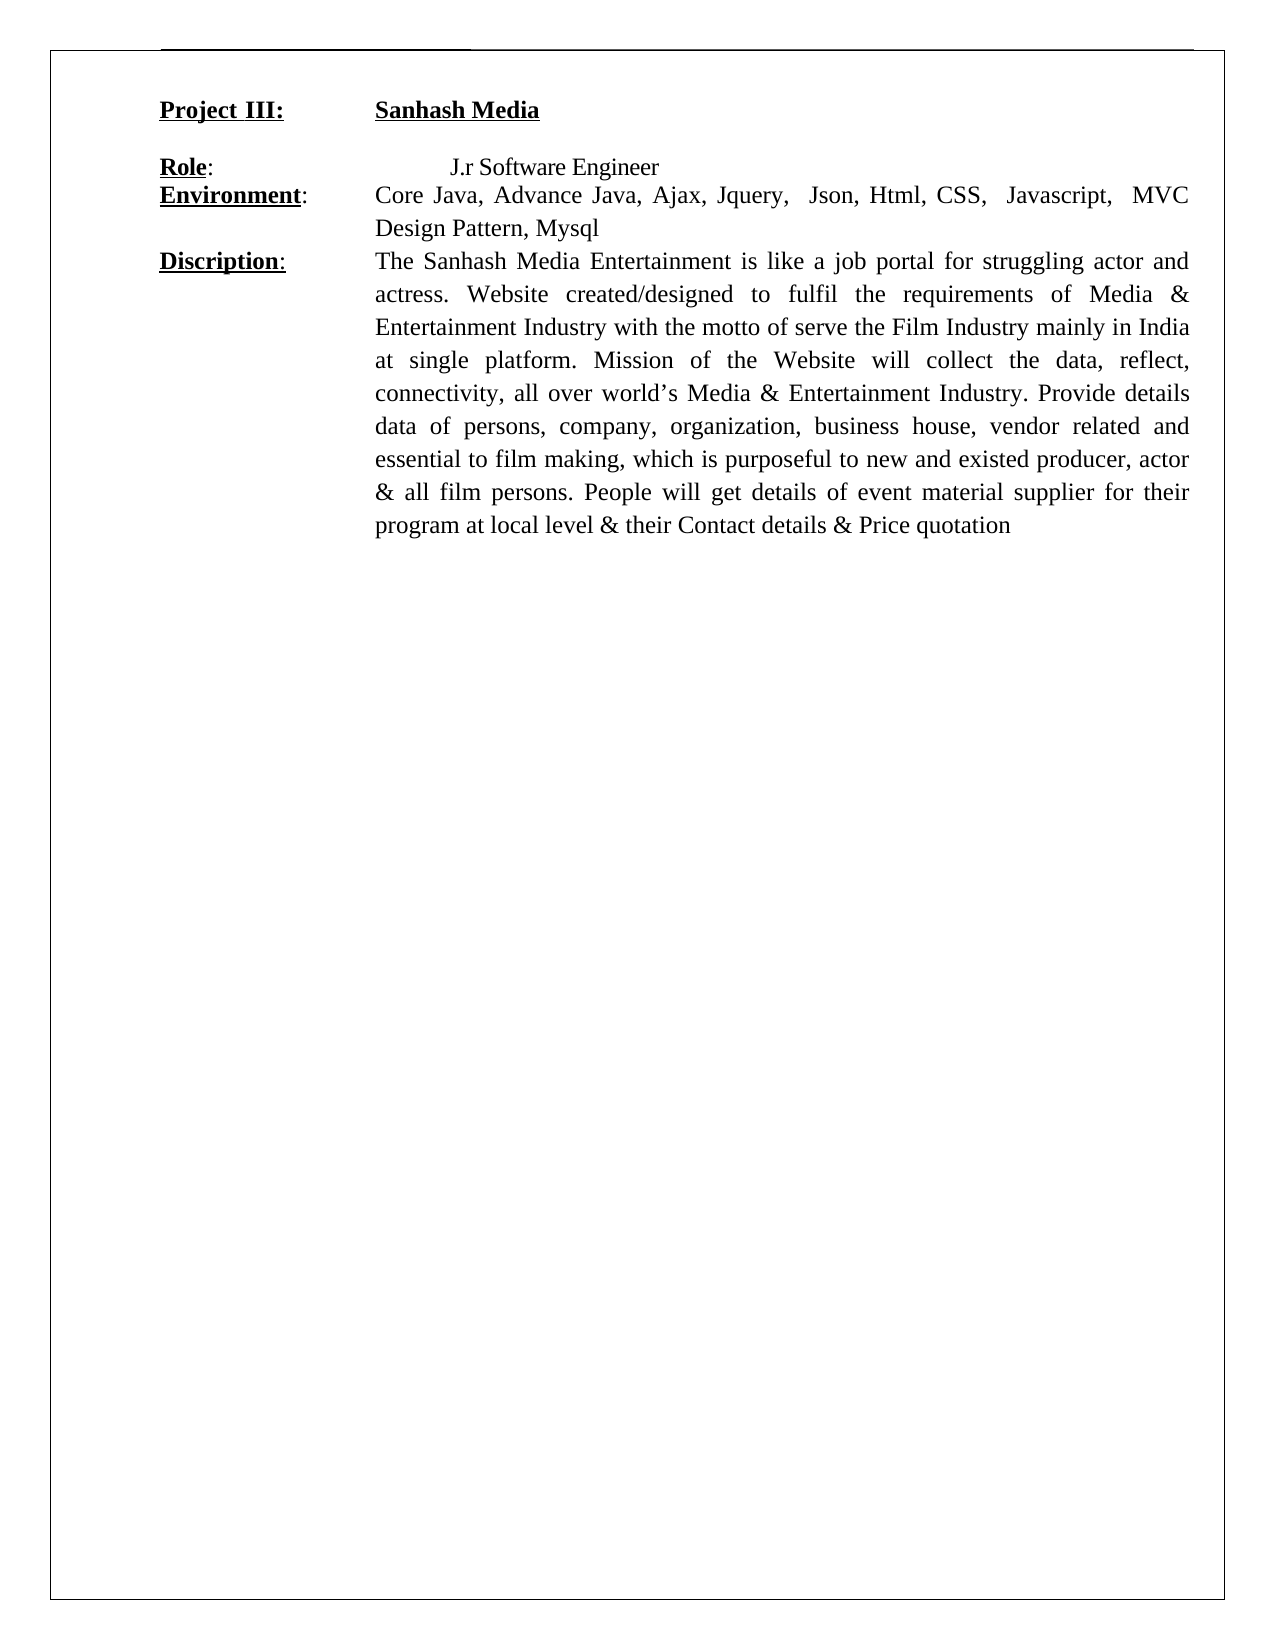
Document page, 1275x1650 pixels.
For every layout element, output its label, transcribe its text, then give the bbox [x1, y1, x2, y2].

text Discription: The Sanhash Media Entertainment is like a job portal for struggling actor and actress. Website created/designed to fulfil the requirements of Media & Entertainment Industry with the motto of serve the Film Industry mainly in India at single platform. Mission of the Website will collect the data, reflect, connectivity, all over world’s Media & Entertainment Industry. Provide details data of persons, company, organization, business house, vendor related and essential to film making, which is purposeful to new and existed producer, actor & all film persons. People will get details of event material supplier for their program at local level & their Contact details & Price quotation [159, 246, 1191, 539]
text Role: J.r Software Engineer [159, 155, 1191, 180]
text Project III: Sanhash Media [150, 98, 1191, 123]
text Environment: Core Java, Advance Java, Ajax, Jquery, Json, Html, CSS, Javascript, MVC Design Pattern, Mysql [159, 180, 1191, 242]
